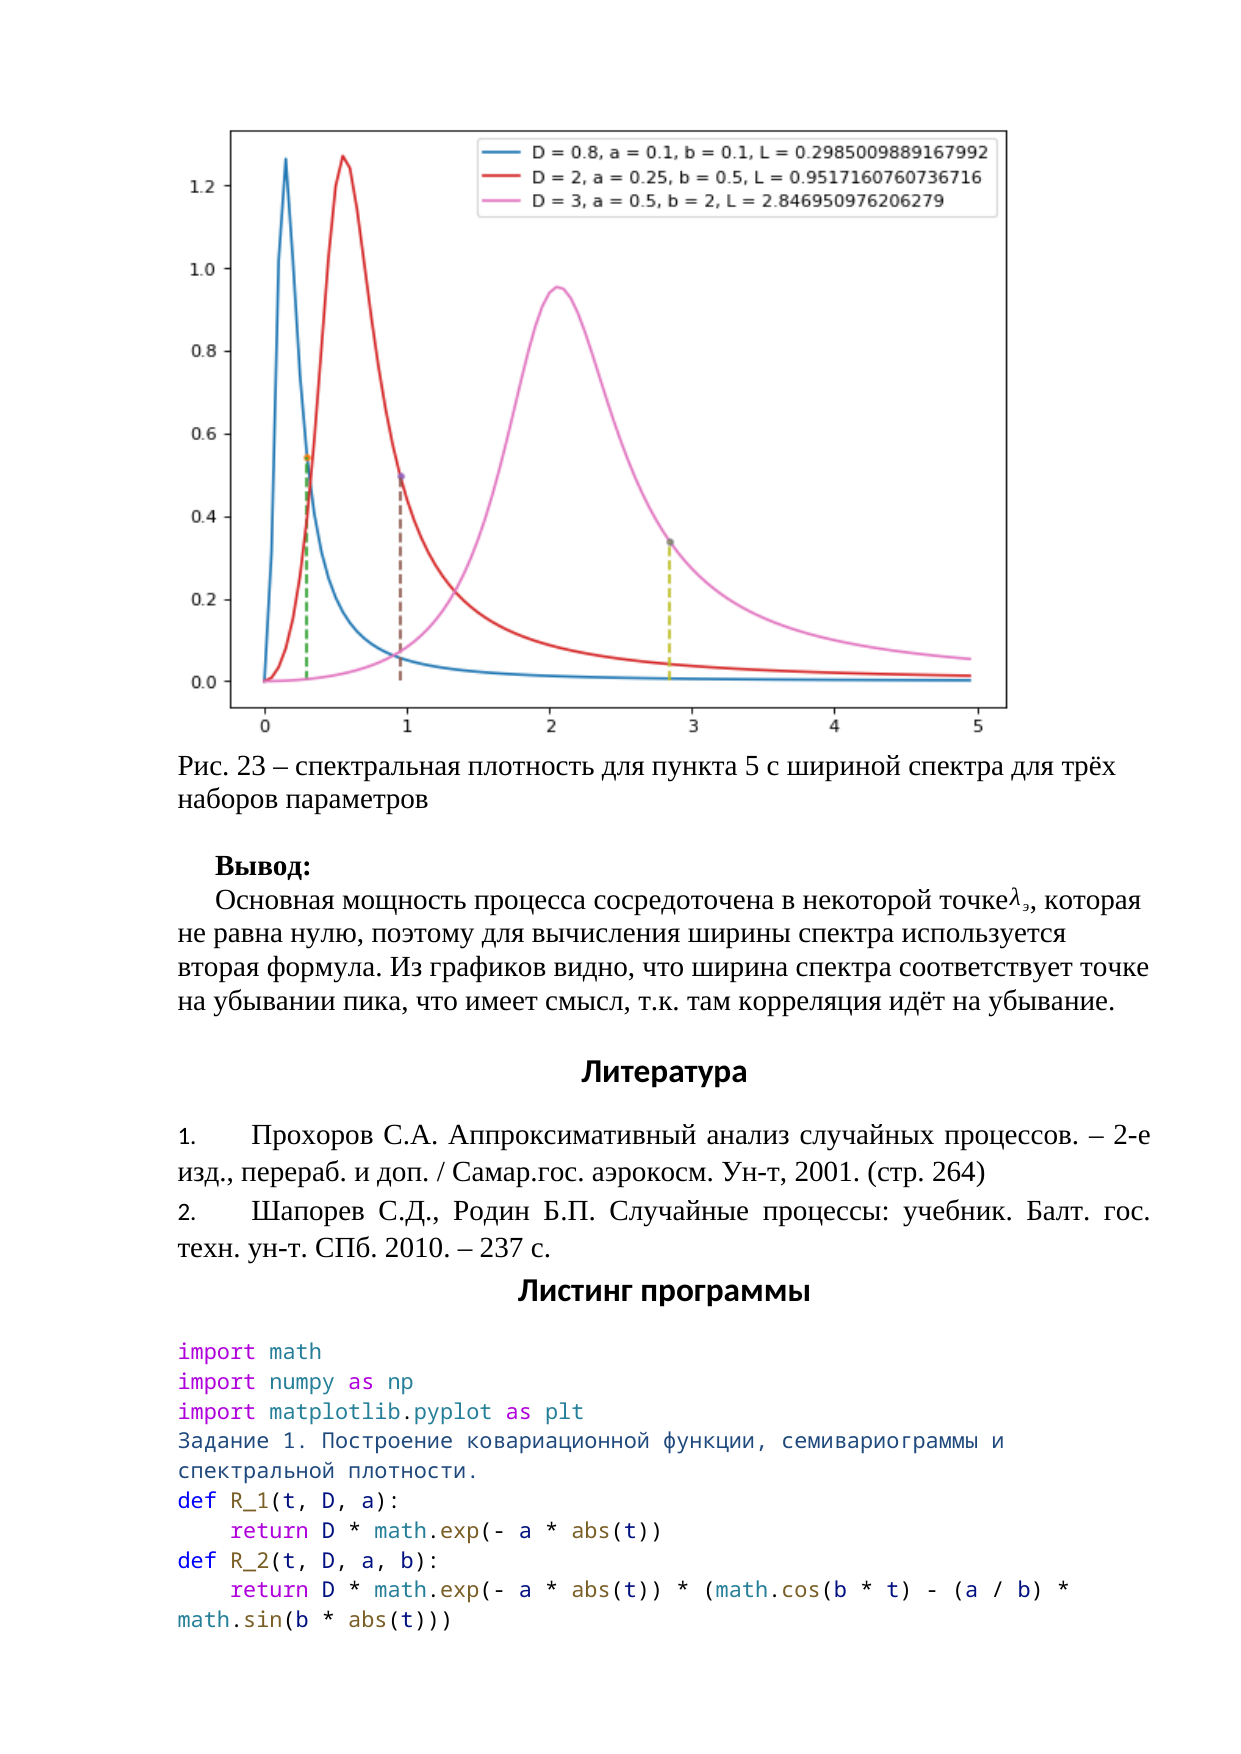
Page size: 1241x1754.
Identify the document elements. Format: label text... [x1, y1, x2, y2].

text Задание 1. Построение ковариационной функции, семивариограммы и спектральной плотности. [177, 1426, 1152, 1485]
list Прохоров С.А. Аппроксимативный анализ случайных процессов. – 2-е изд., перераб. и доп. / Самар.гос. аэрокосм. Ун-т, 2001. (стр. 264) [177, 1117, 1152, 1188]
text Вывод: [177, 848, 1152, 882]
text def R_2(t, D, a, b): [177, 1545, 1152, 1574]
picture [177, 118, 1017, 748]
text Рис. 23 – спектральная плотность для пункта 5 с шириной спектра для трёх наборов параметров [177, 748, 1152, 815]
text return D * math.exp(- a * abs(t)) [177, 1515, 1152, 1545]
text Литература [177, 1050, 1152, 1090]
text Основная мощность процесса сосредоточена в некоторой точке, которая не равна нулю, поэтому для вычисления ширины спектра используется вторая формула. Из графиков видно, что ширина спектра соответствует точке на убывании пика, что имеет смысл, т.к. там корреляция идёт на убывание. [177, 882, 1152, 1016]
list Шапорев С.Д., Родин Б.П. Случайные процессы: учебник. Балт. гос. техн. ун-т. СПб. 2010. – 237 с. [177, 1193, 1152, 1264]
text import numpy as np [177, 1366, 1152, 1396]
text def R_1(t, D, a): [177, 1485, 1152, 1515]
text return D * math.exp(- a * abs(t)) * (math.cos(b * t) - (a / b) * math.sin(b * abs(t))) [177, 1574, 1152, 1634]
text import math [177, 1336, 1152, 1366]
text import matplotlib.pyplot as plt [177, 1396, 1152, 1426]
text Листинг программы [177, 1268, 1152, 1309]
